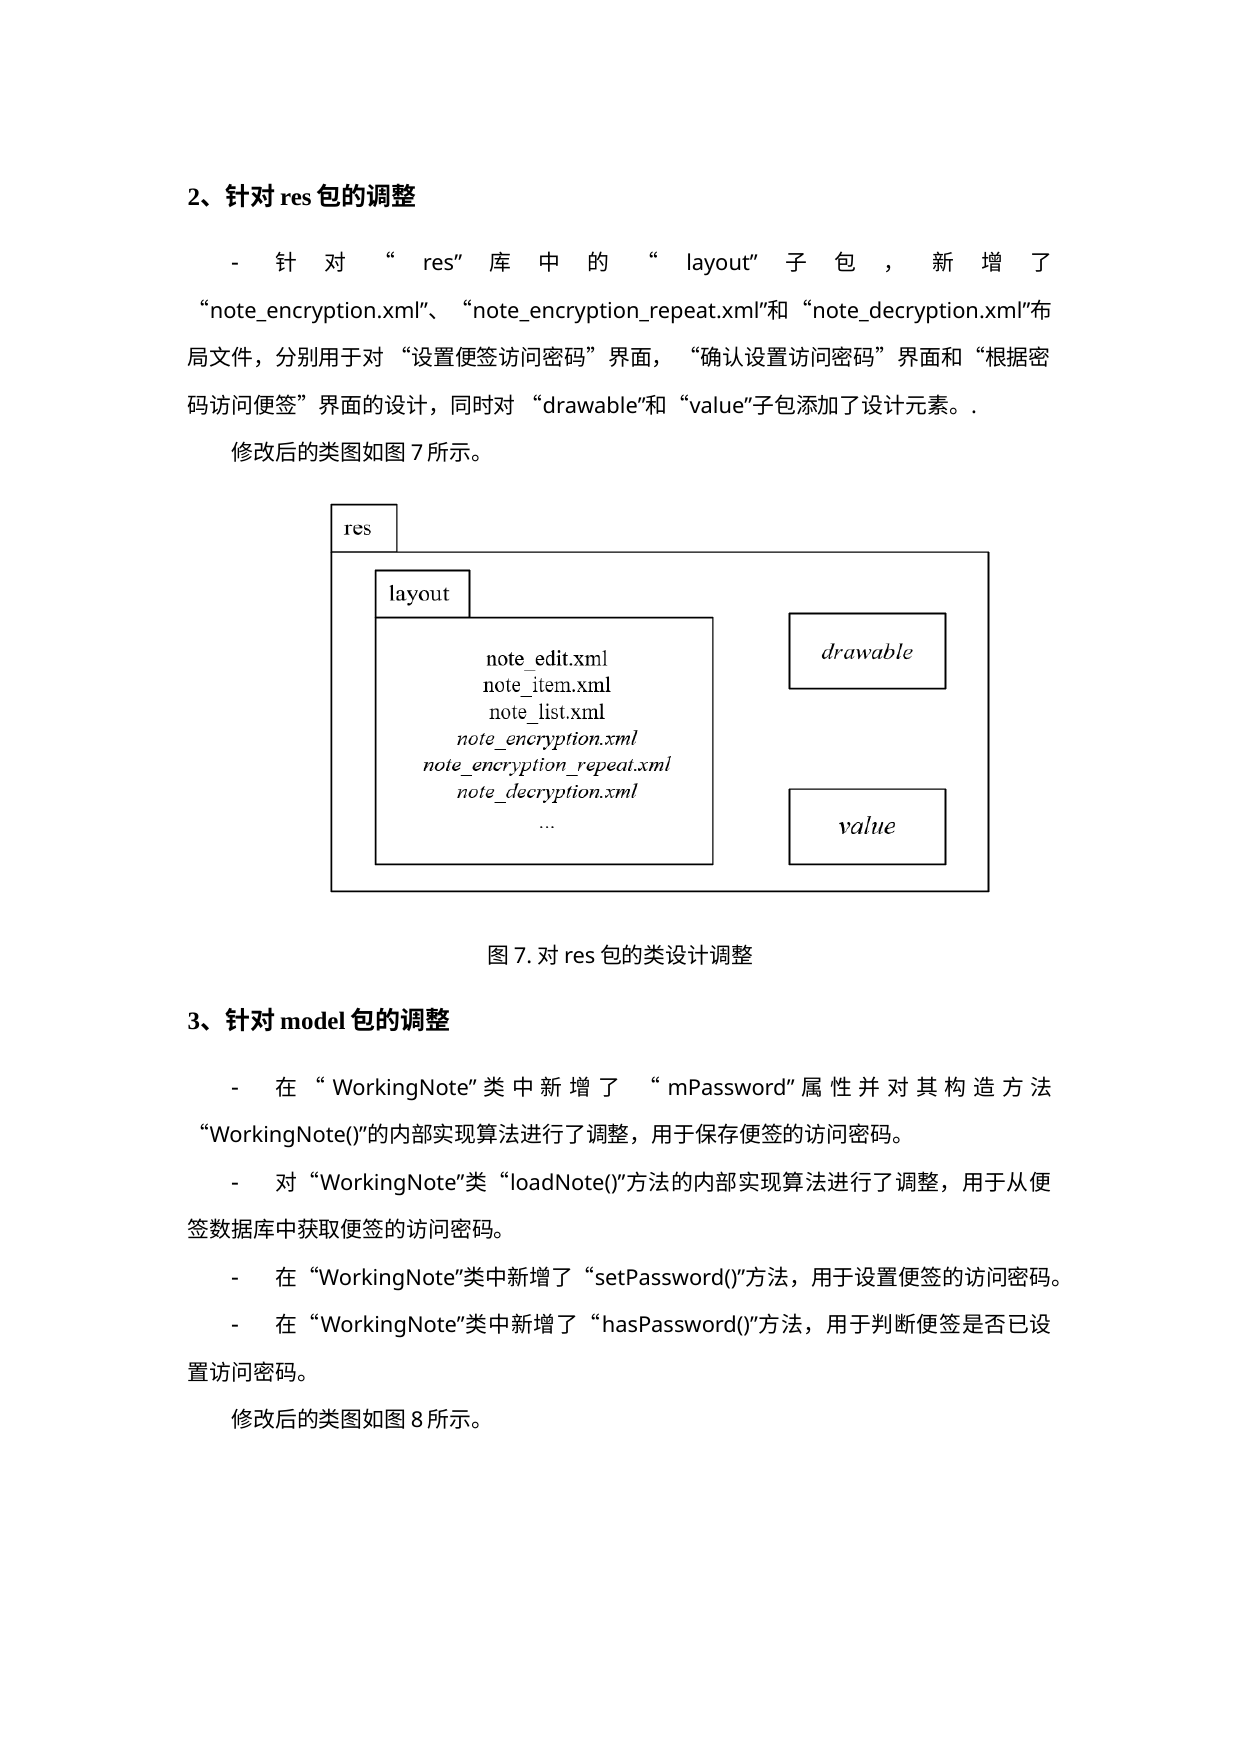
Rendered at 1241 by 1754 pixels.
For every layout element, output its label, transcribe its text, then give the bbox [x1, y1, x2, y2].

list 在“WorkingNote”类中新增了“setPassword()”方法，用于设置便签的访问密码。 [187, 1260, 1053, 1292]
list 图7. 对res包的类设计调整 [187, 938, 1053, 971]
text 3、针对model包的调整 [187, 986, 1053, 1051]
list 在“WorkingNote”类中新增了“hasPassword()”方法，用于判断便签是否已设置访问密码。 [187, 1307, 1053, 1387]
list 针对“res”库中的“layout”子包，新增了“note_encryption.xml”、“note_encryption_repeat.xml”和“note_decryption.xml”布局文件，分别用于对 “设置便签访问密码”界面， “确认设置访问密码”界面和“根据密码访问便签”界面的设计，同时对 “drawable”和“value”子包添加了设计元素。. [187, 245, 1053, 419]
text 修改后的类图如图7所示。 [187, 435, 1053, 467]
text 修改后的类图如图8所示。 [187, 1402, 1053, 1434]
list 对“WorkingNote”类“loadNote()”方法的内部实现算法进行了调整，用于从便签数据库中获取便签的访问密码。 [187, 1165, 1053, 1244]
picture [316, 483, 1012, 919]
text 2、针对res包的调整 [187, 162, 1053, 227]
list 在“WorkingNote”类中新增了 “mPassword”属性并对其构造方法“WorkingNote()”的内部实现算法进行了调整，用于保存便签的访问密码。 [187, 1069, 1053, 1149]
